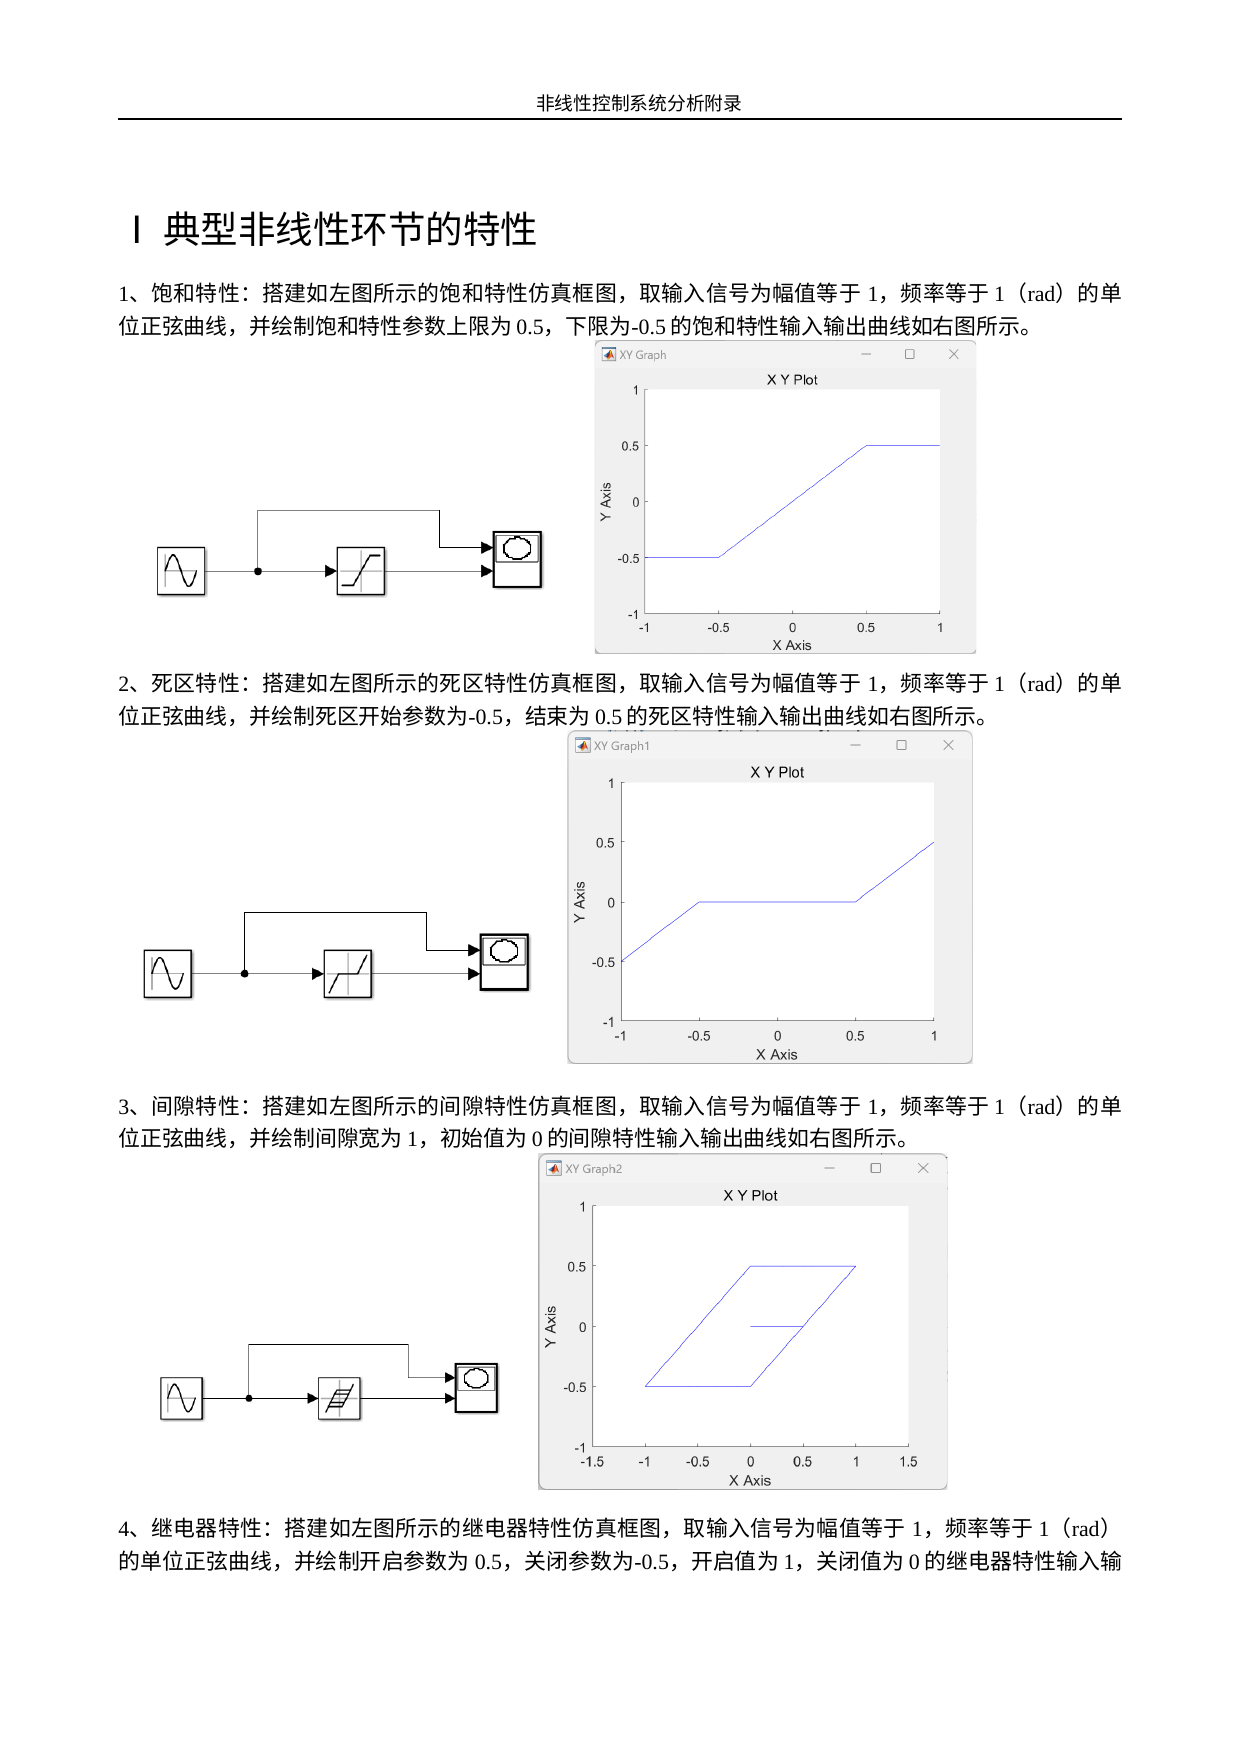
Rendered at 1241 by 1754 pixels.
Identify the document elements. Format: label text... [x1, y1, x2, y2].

picture [118, 340, 977, 654]
text 3、间隙特性：搭建如左图所示的间隙特性仿真框图，取输入信号为幅值等于1，频率等于1（rad）的单位正弦曲线，并绘制间隙宽为1，初始值为0的间隙特性输入输出曲线如右图所示。 [118, 1088, 1122, 1153]
text Ⅰ典型非线性环节的特性 [118, 194, 1122, 259]
picture [118, 730, 973, 1064]
picture [118, 1153, 948, 1490]
text 1、饱和特性：搭建如左图所示的饱和特性仿真框图，取输入信号为幅值等于1，频率等于1（rad）的单位正弦曲线，并绘制饱和特性参数上限为0.5，下限为-0.5的饱和特性输入输出曲线如右图所示。 [118, 276, 1122, 341]
text 2、死区特性：搭建如左图所示的死区特性仿真框图，取输入信号为幅值等于1，频率等于1（rad）的单位正弦曲线，并绘制死区开始参数为-0.5，结束为0.5的死区特性输入输出曲线如右图所示。 [118, 666, 1122, 731]
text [118, 1511, 1122, 1576]
